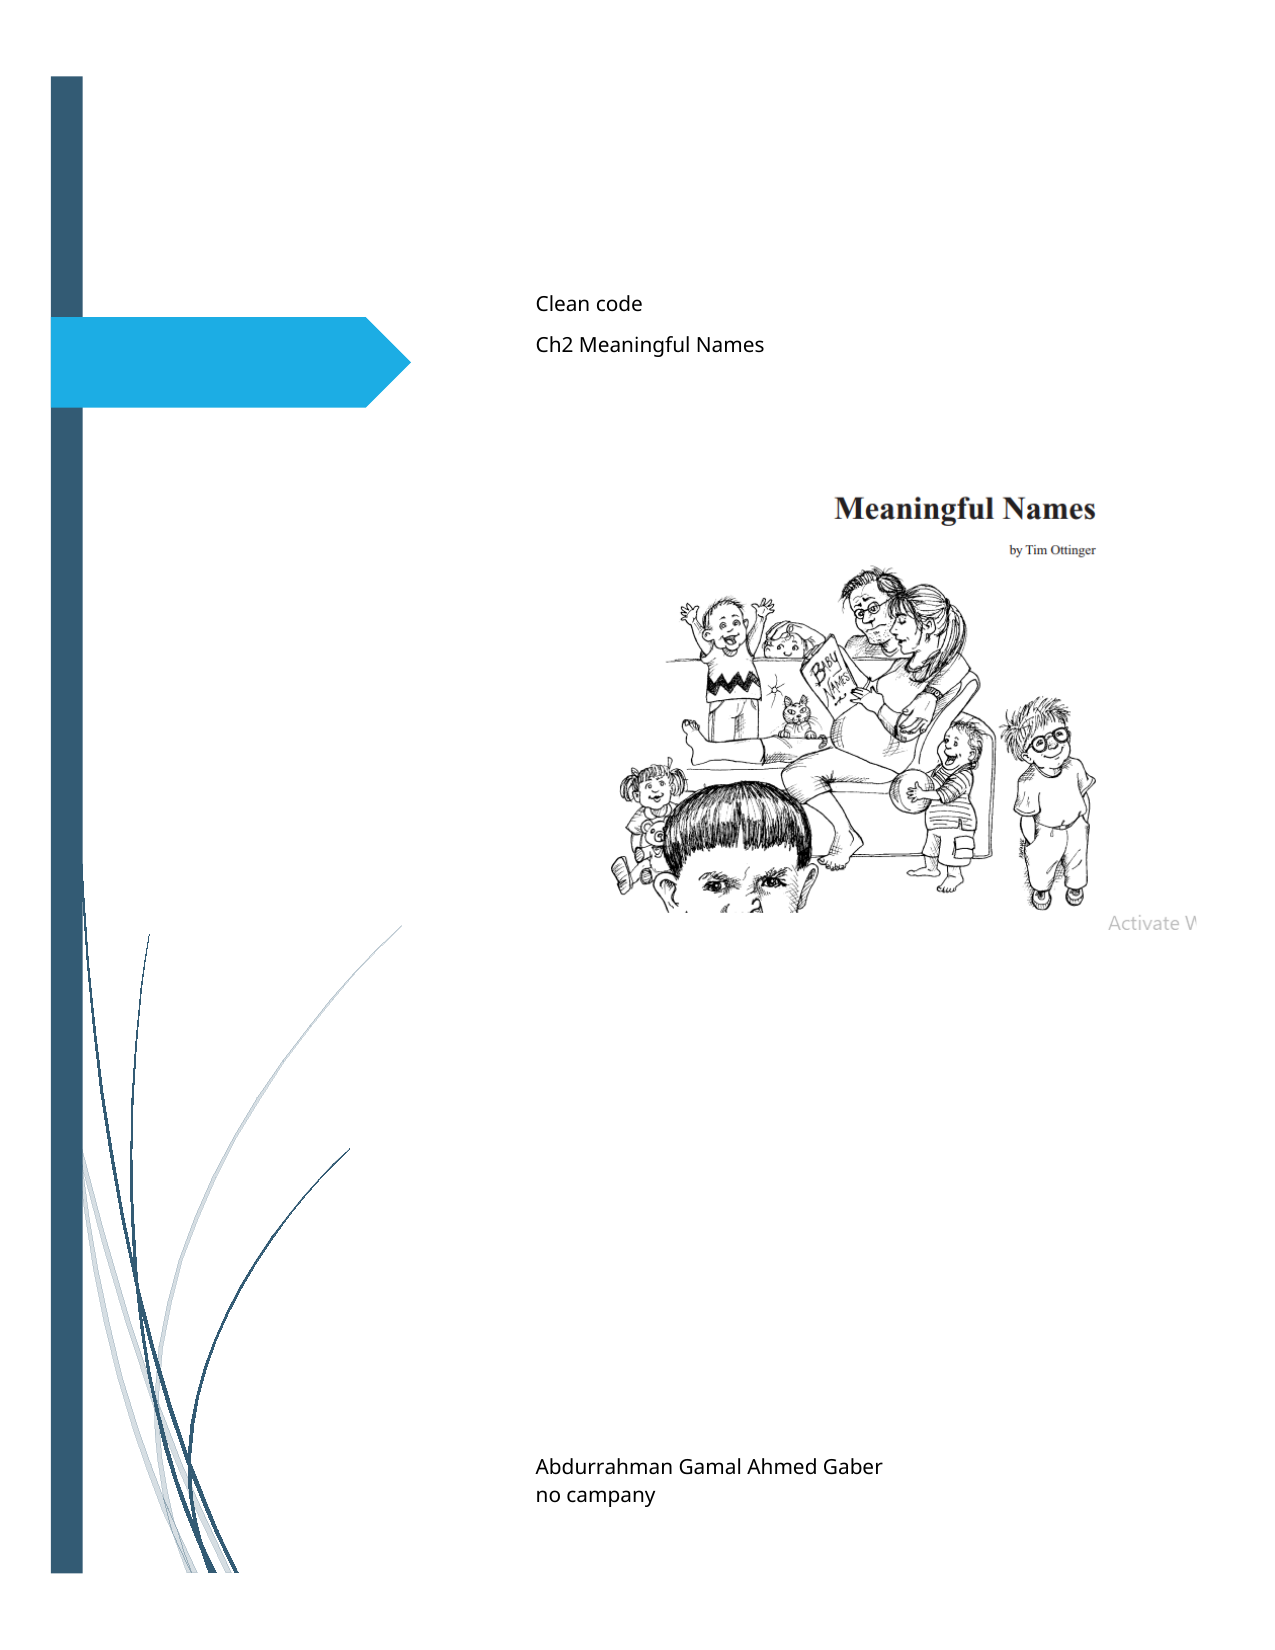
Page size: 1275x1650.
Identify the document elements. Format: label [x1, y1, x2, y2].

picture [521, 451, 1197, 931]
